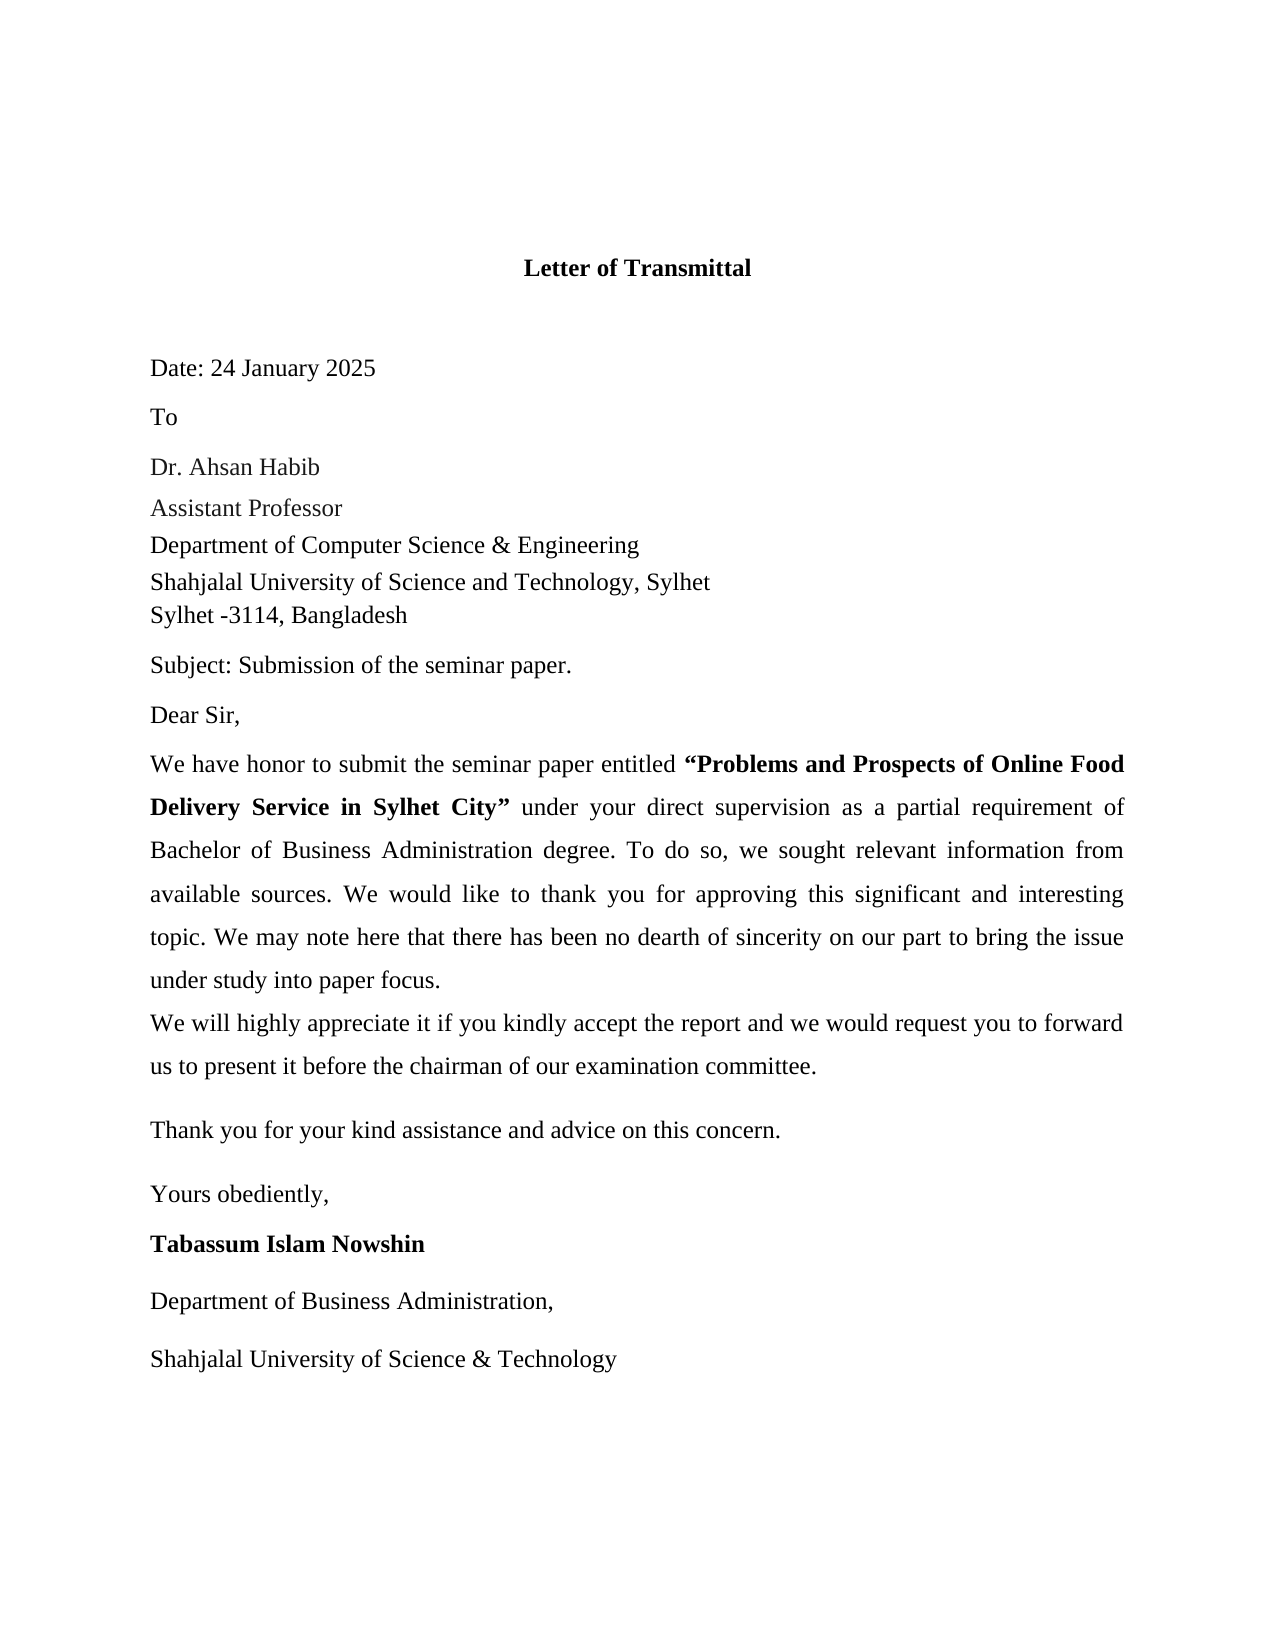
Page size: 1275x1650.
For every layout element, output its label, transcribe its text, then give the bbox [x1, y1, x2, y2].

text Thank you for your kind assistance and advice on this concern. [150, 1115, 1125, 1144]
text Subject: Submission of the seminar paper. [150, 650, 1125, 679]
subtitle Dr. Ahsan Habib [150, 452, 1125, 481]
text We will highly appreciate it if you kindly accept the report and we would request you to forward us to present it before the chairman of our examination committee. [150, 1008, 1125, 1080]
text Sylhet -3114, Bangladesh [150, 601, 1125, 629]
text Department of Business Administration, [150, 1286, 1125, 1315]
text Date: 24 January 2025 [150, 353, 1125, 381]
subtitle Department of Computer Science & Engineering [150, 530, 1125, 559]
text We have honor to submit the seminar paper entitled “Problems and Prospects of Online Food Delivery Service in Sylhet City” under your direct supervision as a partial requirement of Bachelor of Business Administration degree. To do so, we sought relevant information from available sources. We would like to thank you for approving this significant and interesting topic. We may note here that there has been no dearth of sincerity on our part to bring the issue under study into paper focus. [150, 749, 1125, 994]
text To [150, 402, 1125, 431]
text Yours obediently, [150, 1179, 1125, 1208]
text Dear Sir, [150, 700, 1125, 728]
subtitle Assistant Professor [150, 493, 1125, 522]
text Shahjalal University of Science & Technology [150, 1344, 1125, 1372]
text Letter of Transmittal [150, 253, 1125, 282]
text Tabassum Islam Nowshin [150, 1229, 1125, 1257]
text Shahjalal University of Science and Technology, Sylhet [150, 567, 1125, 596]
